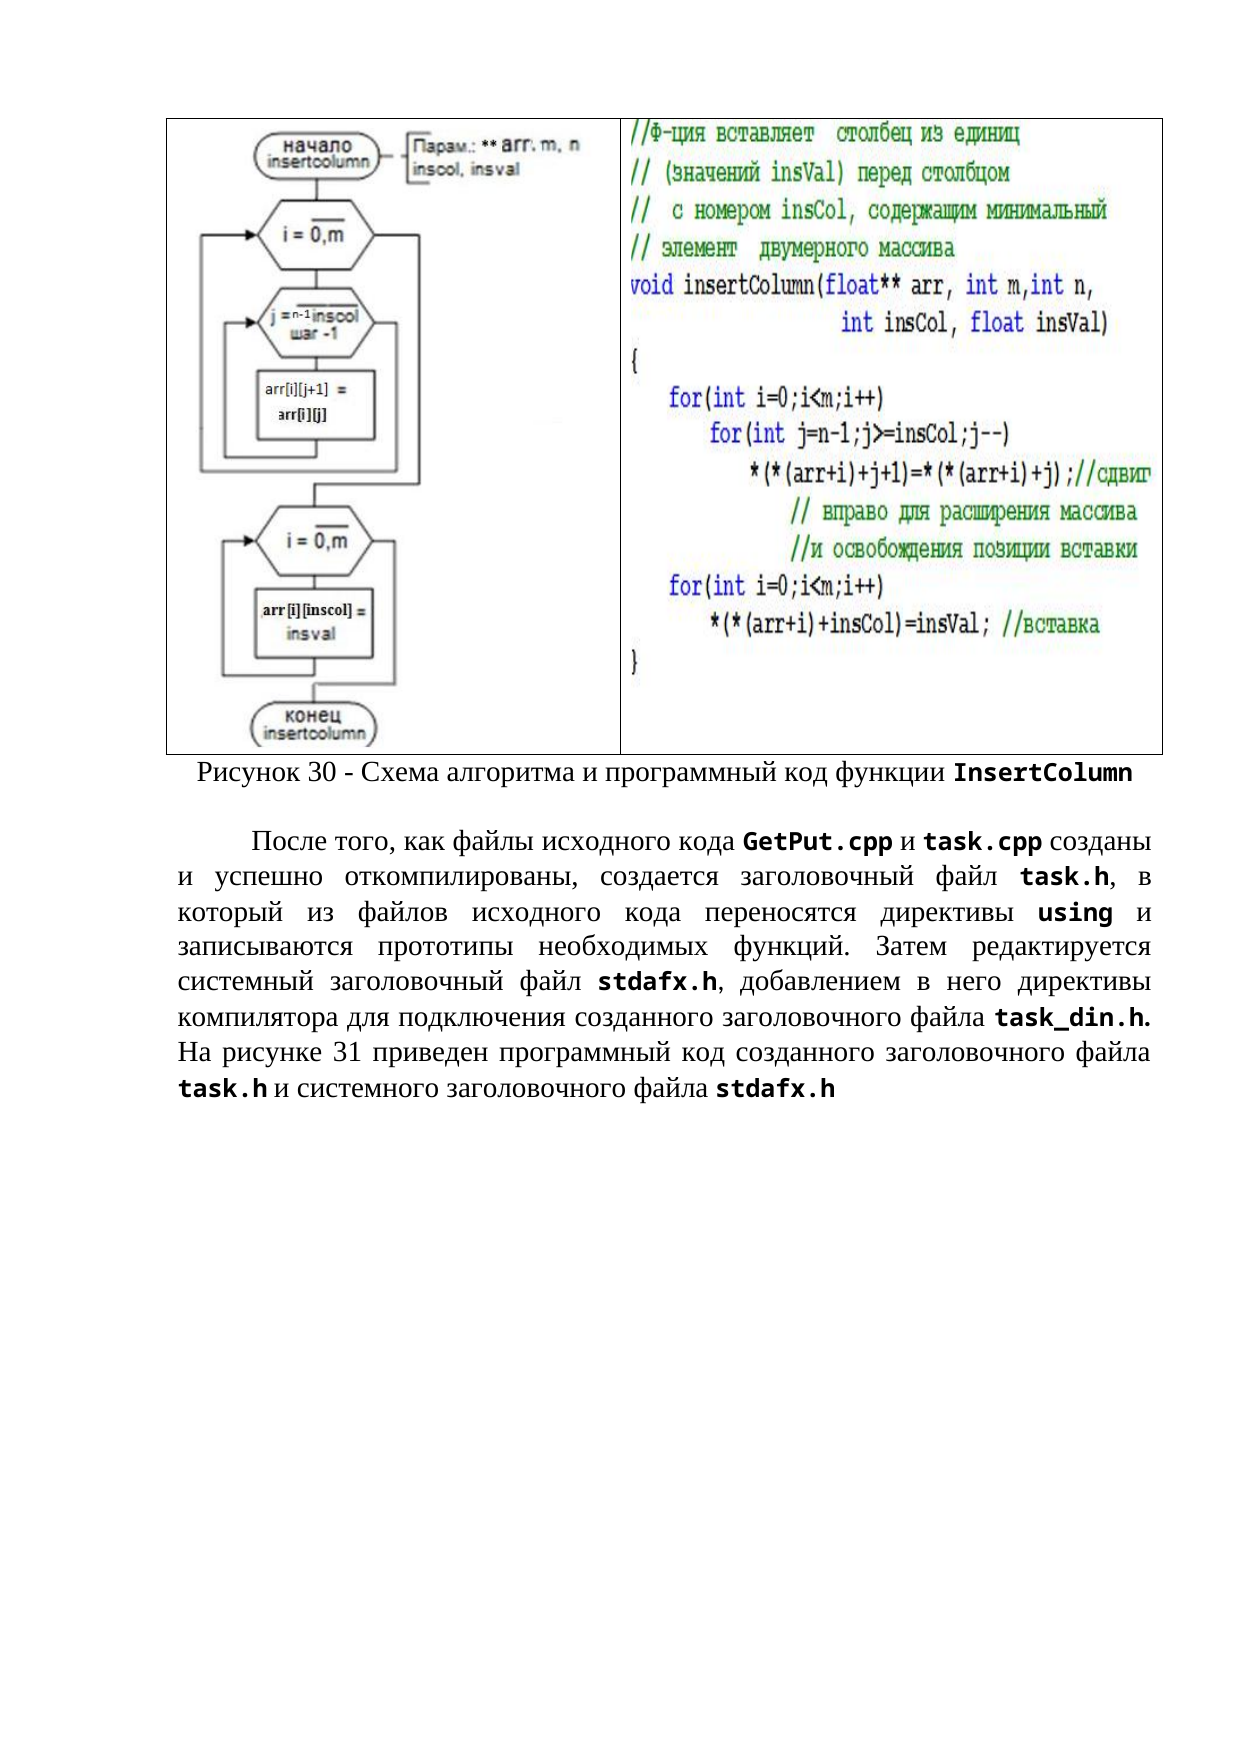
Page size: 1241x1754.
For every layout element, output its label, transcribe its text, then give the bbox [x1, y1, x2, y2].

table_header [167, 119, 177, 753]
text После того, как файлы исходного кода GetPut.cpp и task.cpp созданы и успешно откомпилированы, создается заголовочный файл task.h, в который из файлов исходного кода переносятся директивы using и записываются прототипы необходимых функций. Затем редактируется системный заголовочный файл stdafx.h, добавлением в него директивы компилятора для подключения созданного заголовочного файла task_din.h. На рисунке 31 приведен программный код созданного заголовочного файла task.h и системного заголовочного файла stdafx.h [177, 823, 1152, 1104]
table_header [621, 119, 1162, 753]
text Рисунок 30 - Схема алгоритма и программный код функции InsertColumn [177, 755, 1152, 789]
picture [177, 119, 609, 754]
table_header [609, 119, 620, 753]
picture [631, 119, 1159, 696]
